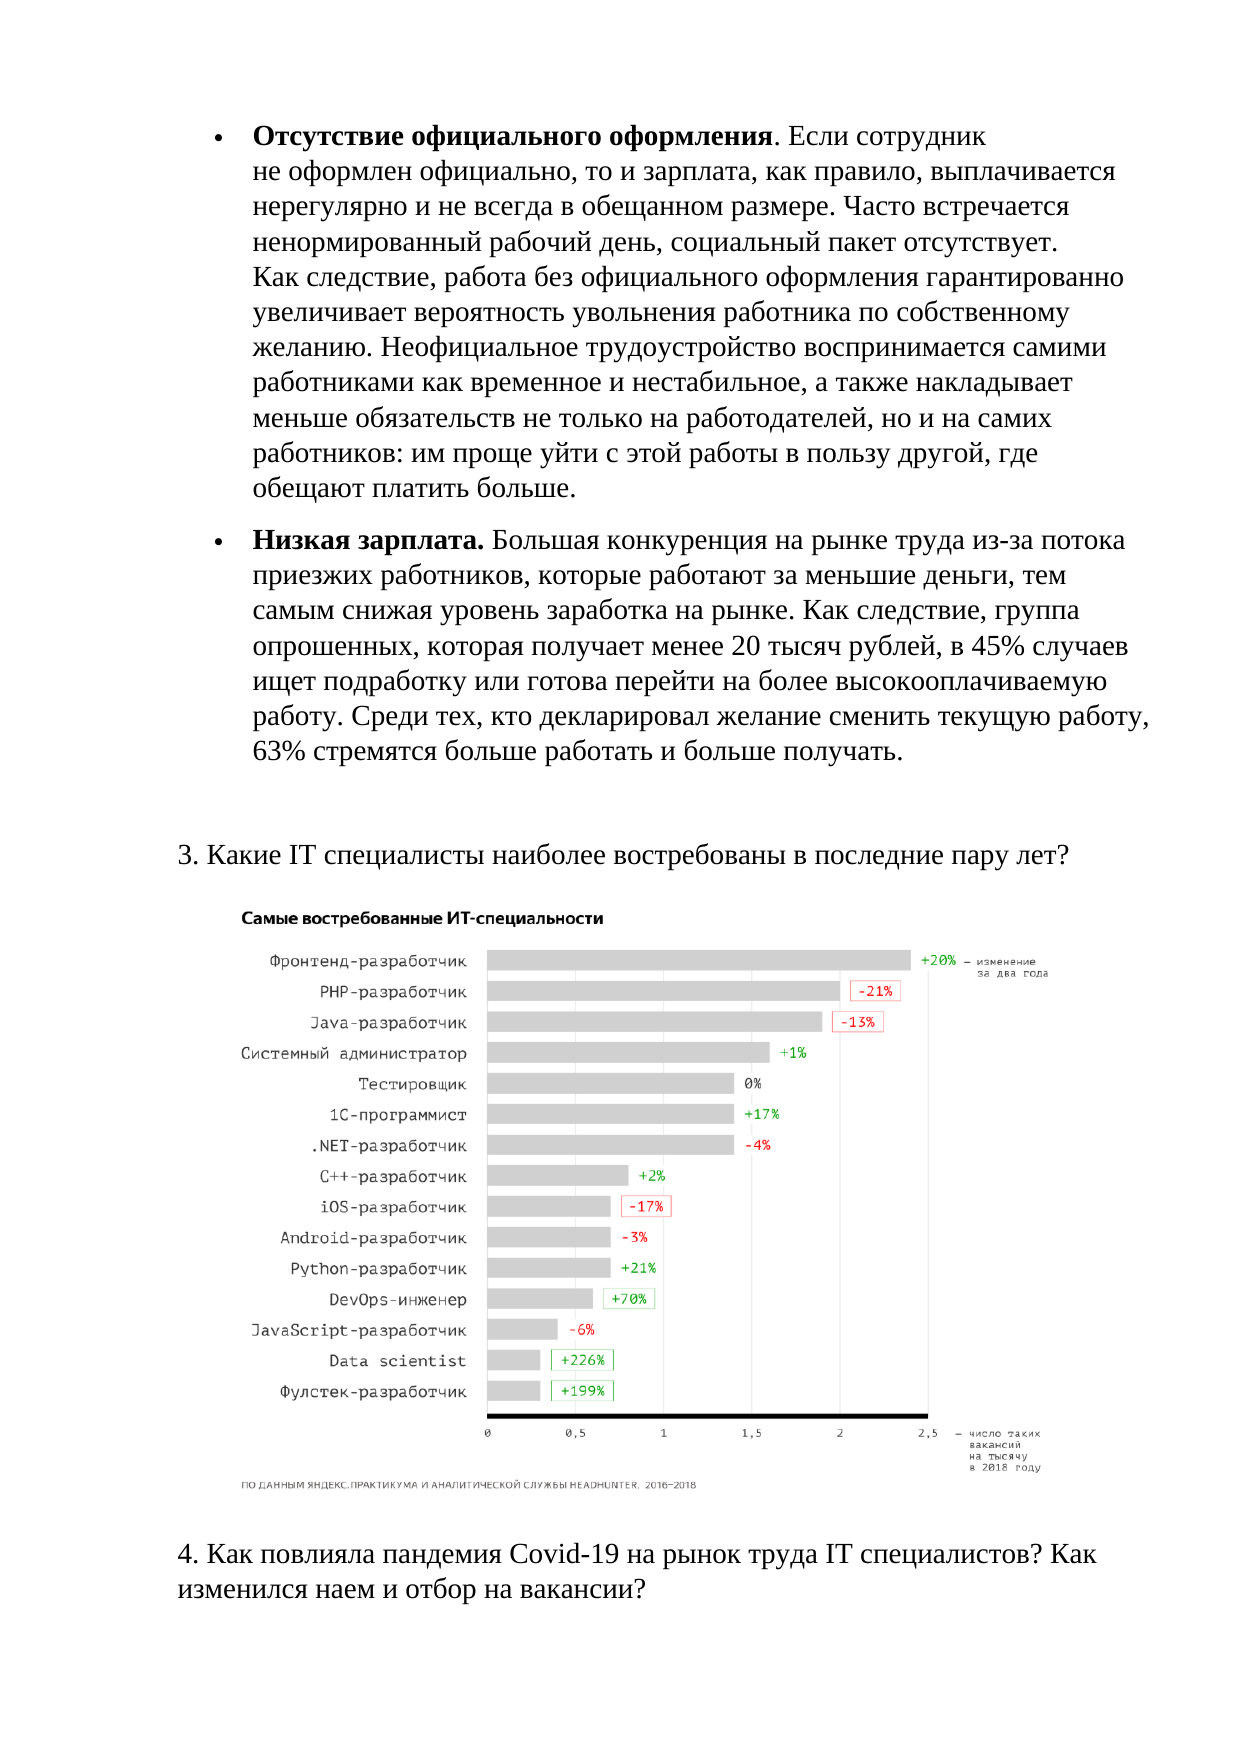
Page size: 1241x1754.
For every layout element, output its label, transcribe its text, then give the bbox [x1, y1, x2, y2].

text 3. Какие IT специалисты наиболее востребованы в последние пару лет? [177, 837, 1152, 871]
list Низкая зарплата. Большая конкуренция на рынке труда из-за потока приезжих работников, которые работают за меньшие деньги, тем самым снижая уровень заработка на рынке. Как следствие, группа опрошенных, которая получает менее 20 тысяч рублей, в 45% случаев ищет подработку или готова перейти на более высокооплачиваемую работу. Среди тех, кто декларировал желание сменить текущую работу, 63% стремятся больше работать и больше получать. [215, 522, 1152, 767]
picture [177, 888, 1152, 1518]
list Отсутствие официального оформления. Если сотрудник не оформлен официально, то и зарплата, как правило, выплачивается нерегулярно и не всегда в обещанном размере. Часто встречается ненормированный рабочий день, социальный пакет отсутствует. Как следствие, работа без официального оформления гарантированно увеличивает вероятность увольнения работника по собственному желанию. Неофициальное трудоустройство воспринимается самими работниками как временное и нестабильное, а также накладывает меньше обязательств не только на работодателей, но и на самих работников: им проще уйти с этой работы в пользу другой, где обещают платить больше. [215, 118, 1152, 504]
text 4. Как повлияла пандемия Covid-19 на рынок труда IT специалистов? Как изменился наем и отбор на вакансии? [177, 1536, 1152, 1605]
